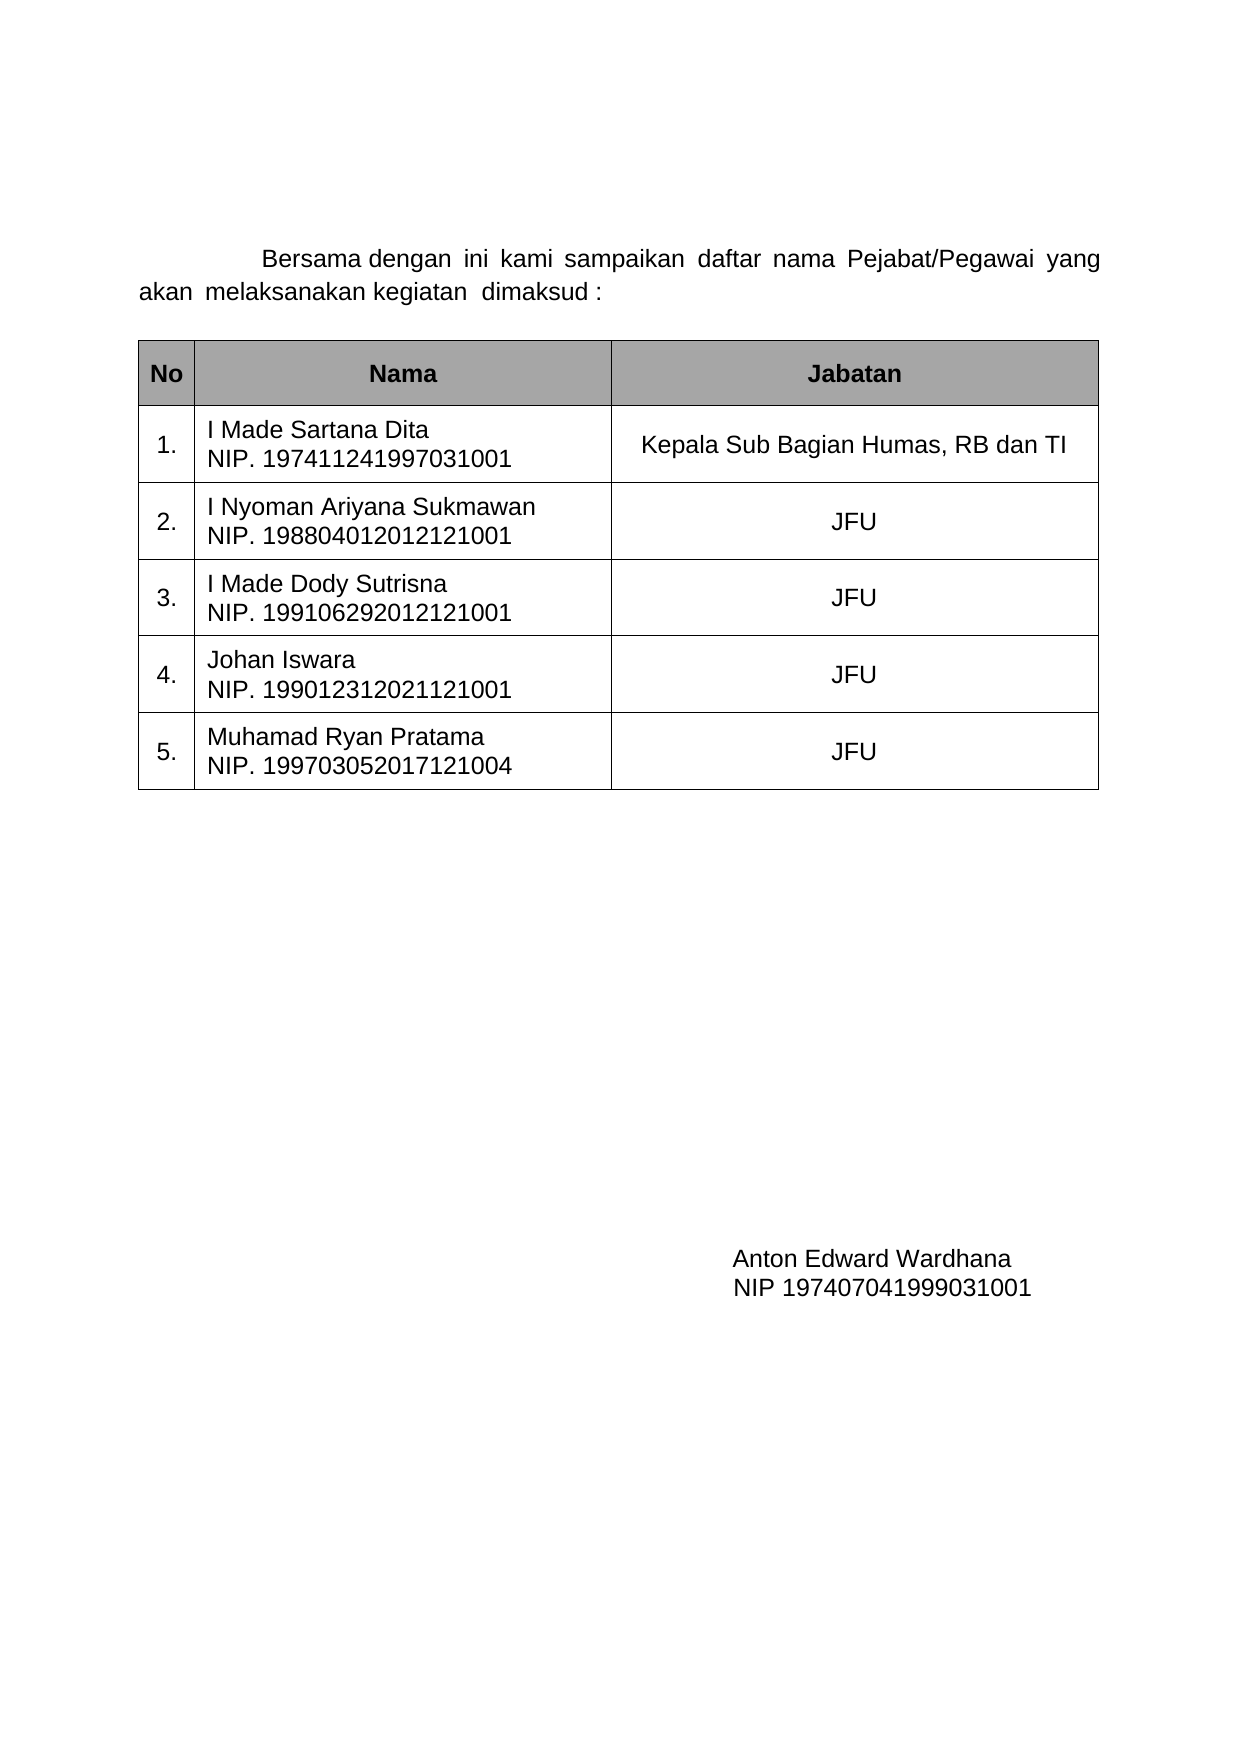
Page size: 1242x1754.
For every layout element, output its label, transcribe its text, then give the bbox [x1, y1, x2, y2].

table_header Jabatan [612, 341, 1098, 405]
table_cell Kepala Sub Bagian Humas, RB dan TI [612, 406, 1098, 482]
table_cell 1. [139, 406, 194, 482]
text Anton Edward Wardhana NIP 197407041999031001 [732, 1244, 1039, 1302]
table_header No [139, 341, 194, 405]
table_cell 2. [139, 483, 194, 559]
table_cell Muhamad Ryan Pratama NIP. 199703052017121004 [195, 713, 611, 789]
table_cell JFU [612, 713, 1098, 789]
table_cell I Made Dody Sutrisna NIP. 199106292012121001 [195, 560, 611, 635]
table_cell I Made Sartana Dita NIP. 197411241997031001 [195, 406, 611, 482]
table_cell 5. [139, 713, 194, 789]
table_cell 4. [139, 636, 194, 712]
table_cell 3. [139, 560, 194, 635]
table_cell I Nyoman Ariyana Sukmawan NIP. 198804012012121001 [195, 483, 611, 559]
text Bersama dengan ini kami sampaikan daftar nama Pejabat/Pegawai yang akan melaksanakan kegiatan dimaksud : [139, 244, 1105, 306]
table_cell Johan Iswara NIP. 199012312021121001 [195, 636, 611, 712]
table_header Nama [195, 341, 611, 405]
table_cell JFU [612, 483, 1098, 559]
table_cell JFU [612, 636, 1098, 712]
table_cell JFU [612, 560, 1098, 635]
